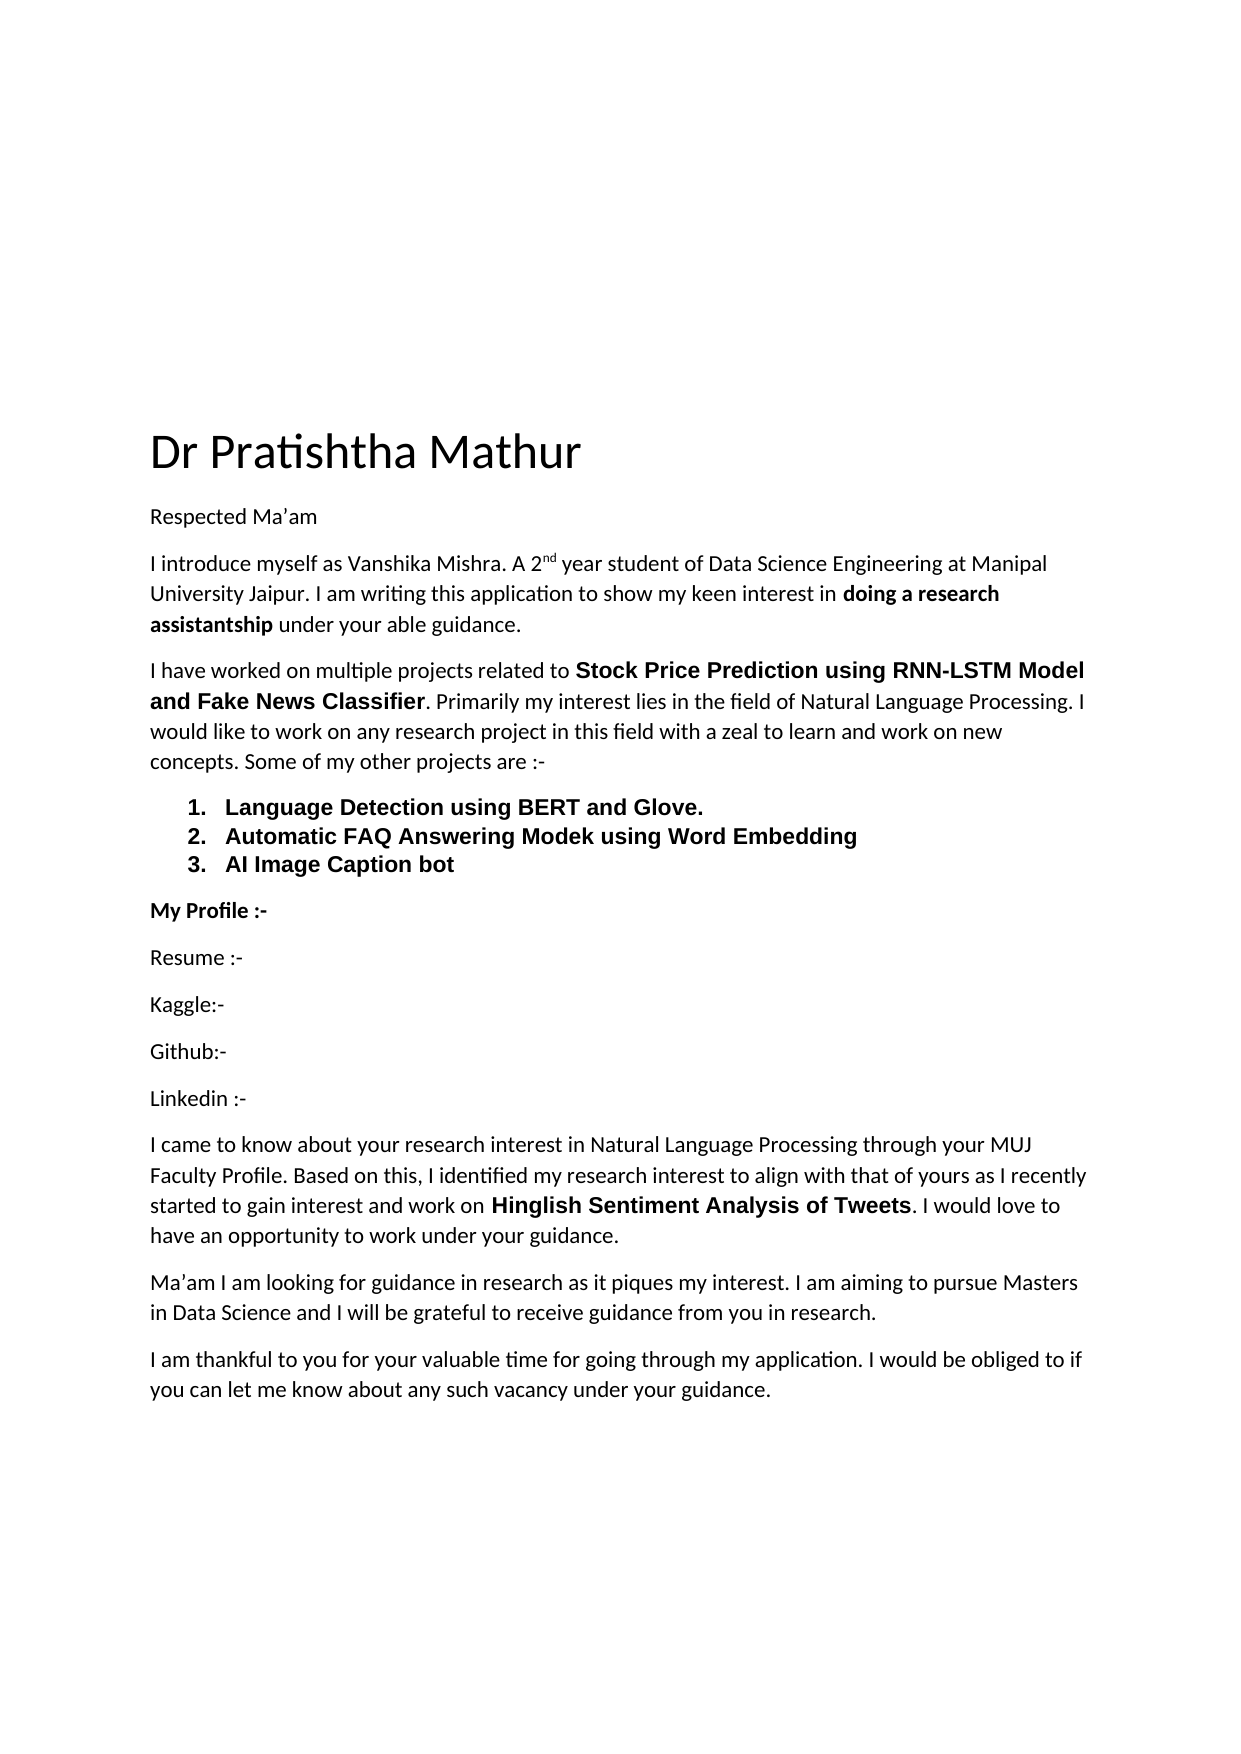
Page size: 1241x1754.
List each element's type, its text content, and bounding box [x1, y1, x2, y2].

text I introduce myself as Vanshika Mishra. A 2nd year student of Data Science Engineering at Manipal University Jaipur. I am writing this application to show my keen interest in doing a research assistantship under your able guidance. [150, 549, 1090, 638]
list Automatic FAQ Answering Modek using Word Embedding [187, 823, 1090, 849]
text I am thankful to you for your valuable time for going through my application. I would be obliged to if you can let me know about any such vacancy under your guidance. [150, 1345, 1090, 1403]
list AI Image Caption bot [187, 851, 1090, 877]
text Kaggle:- [150, 990, 1090, 1018]
text Ma’am I am looking for guidance in research as it piques my interest. I am aiming to pursue Masters in Data Science and I will be grateful to receive guidance from you in research. [150, 1268, 1090, 1326]
text I came to know about your research interest in Natural Language Processing through your MUJ Faculty Profile. Based on this, I identified my research interest to align with that of yours as I recently started to gain interest and work on Hinglish Sentiment Analysis of Tweets. I would love to have an opportunity to work under your guidance. [150, 1131, 1090, 1249]
text My Profile :- [150, 896, 1090, 924]
text Dr Pratishtha Mathur [150, 420, 1090, 481]
text Respected Ma’am [150, 502, 1090, 531]
text Linkedin :- [150, 1084, 1090, 1112]
text I have worked on multiple projects related to Stock Price Prediction using RNN-LSTM Model and Fake News Classifier. Primarily my interest lies in the field of Natural Language Processing. I would like to work on any research project in this field with a zeal to learn and work on new concepts. Some of my other projects are :- [150, 657, 1090, 775]
text Github:- [150, 1037, 1090, 1065]
list Language Detection using BERT and Glove. [187, 794, 1090, 821]
text Resume :- [150, 943, 1090, 971]
